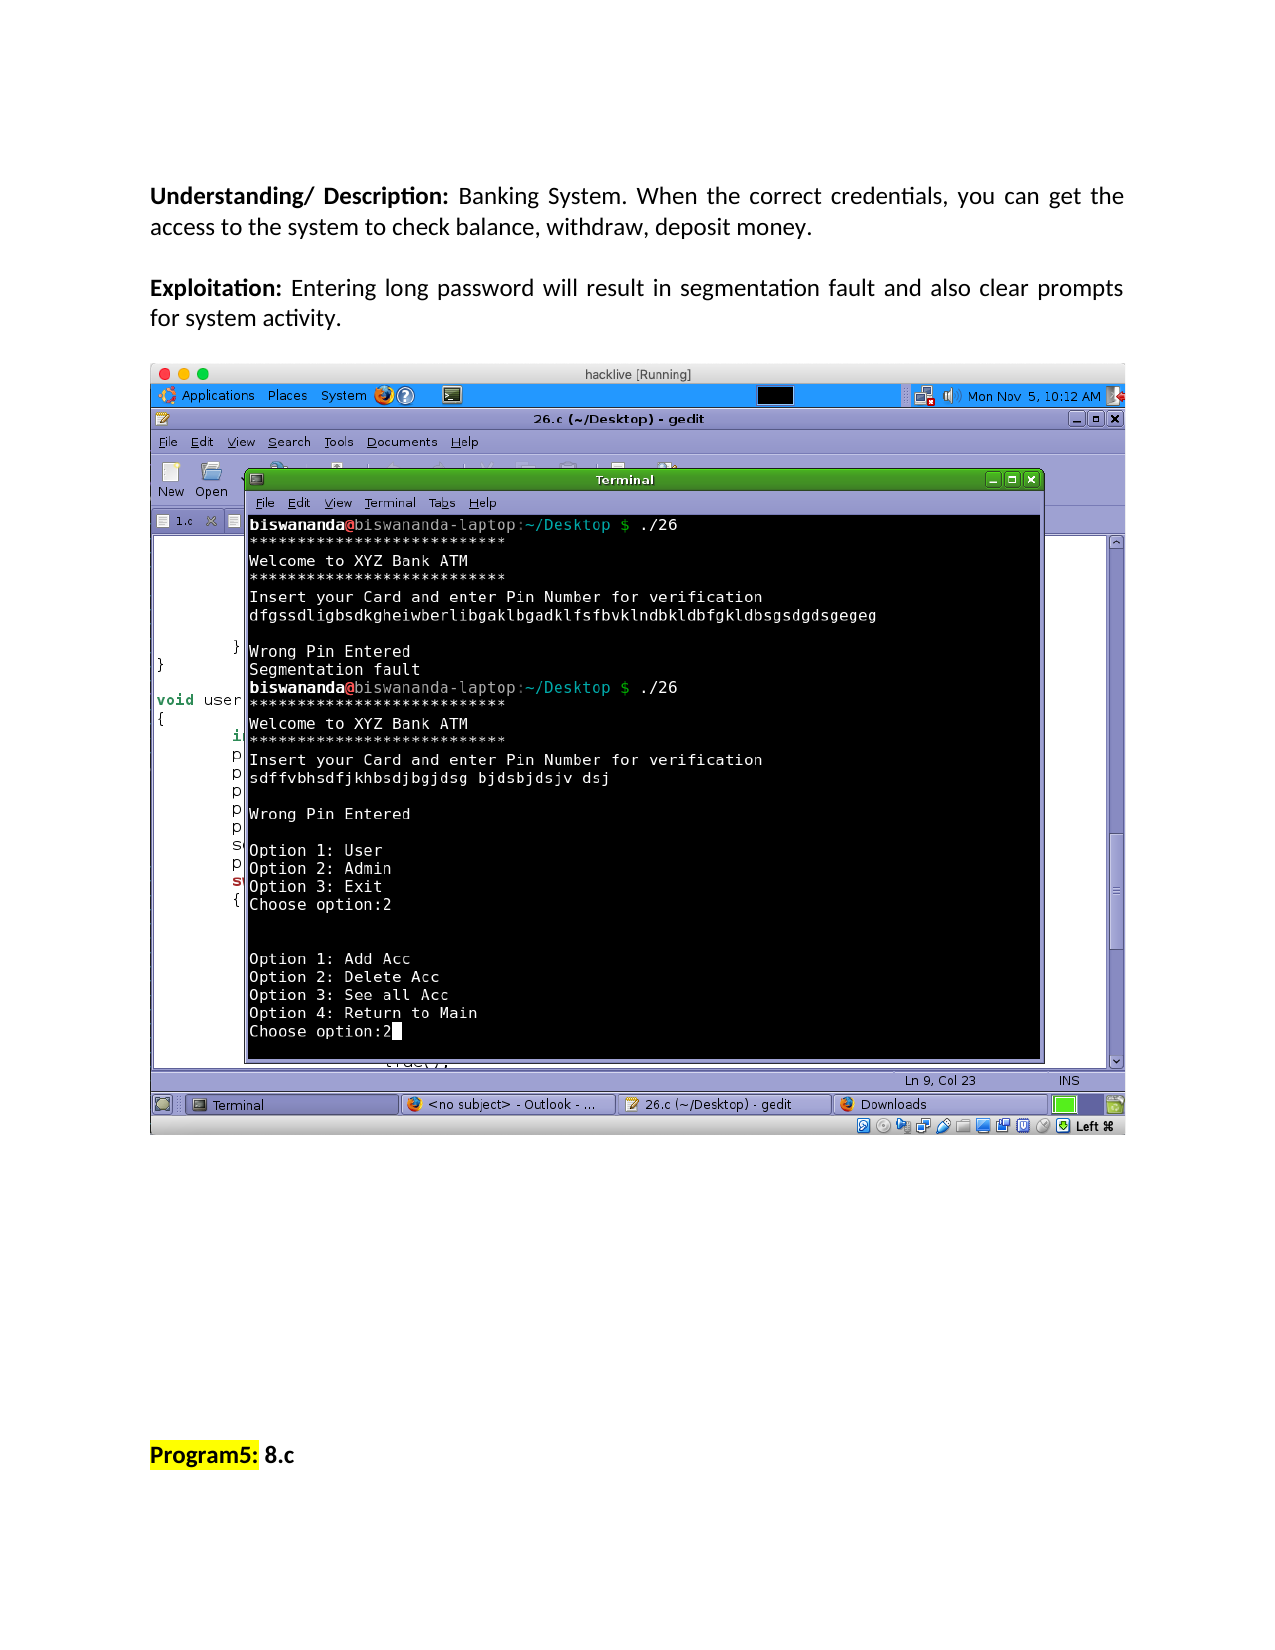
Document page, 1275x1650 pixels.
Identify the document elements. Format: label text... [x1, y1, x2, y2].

text Understanding/ Description: Banking System. When the correct credentials, you can get the access to the system to check balance, withdraw, deposit money. [150, 181, 1125, 242]
picture [150, 363, 1125, 1135]
text Exploitation: Entering long password will result in segmentation fault and also clear prompts for system activity. [150, 272, 1125, 333]
text Program5: 8.c [150, 1439, 1125, 1470]
